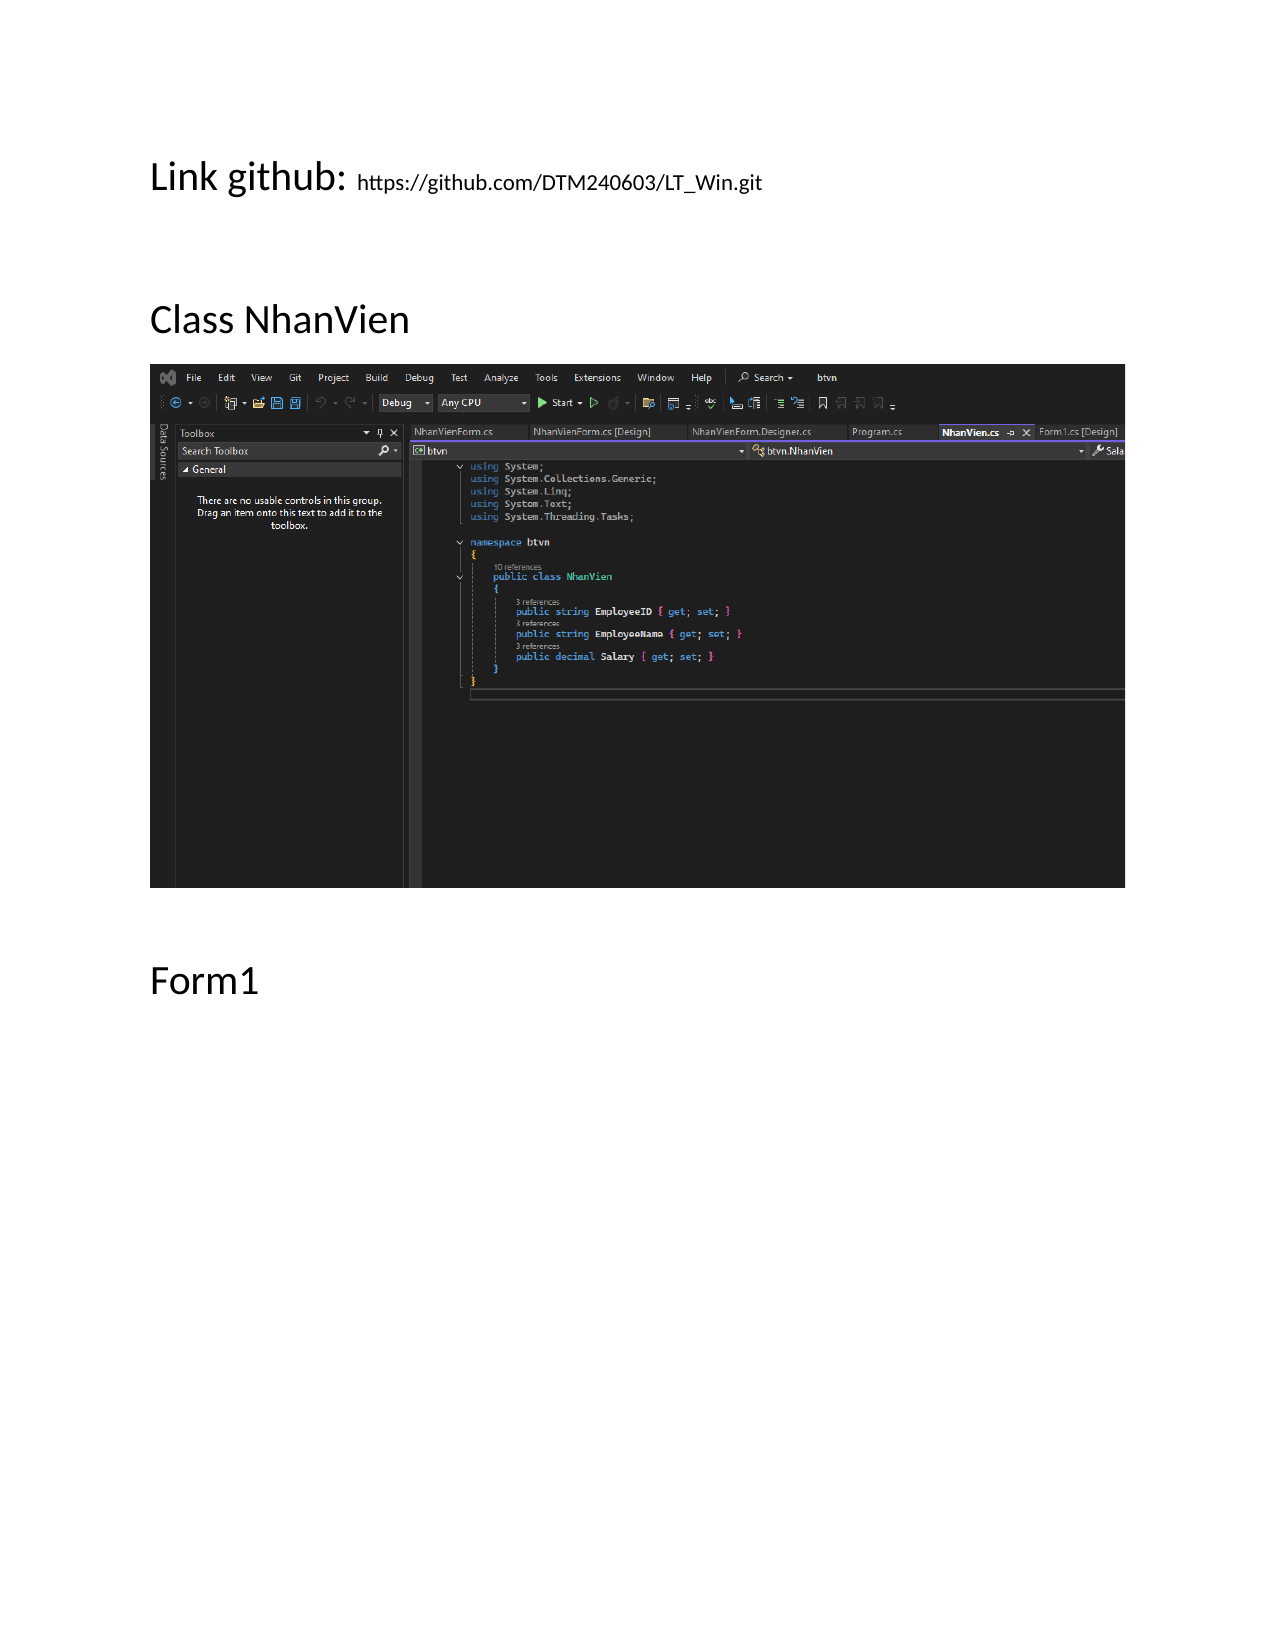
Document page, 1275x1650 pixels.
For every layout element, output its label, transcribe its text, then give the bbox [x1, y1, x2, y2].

text Form1 [150, 954, 1125, 1004]
text Link github: https://github.com/DTM240603/LT_Win.git [150, 150, 1125, 201]
picture [150, 364, 1125, 888]
text Class NhanVien [150, 293, 1125, 344]
